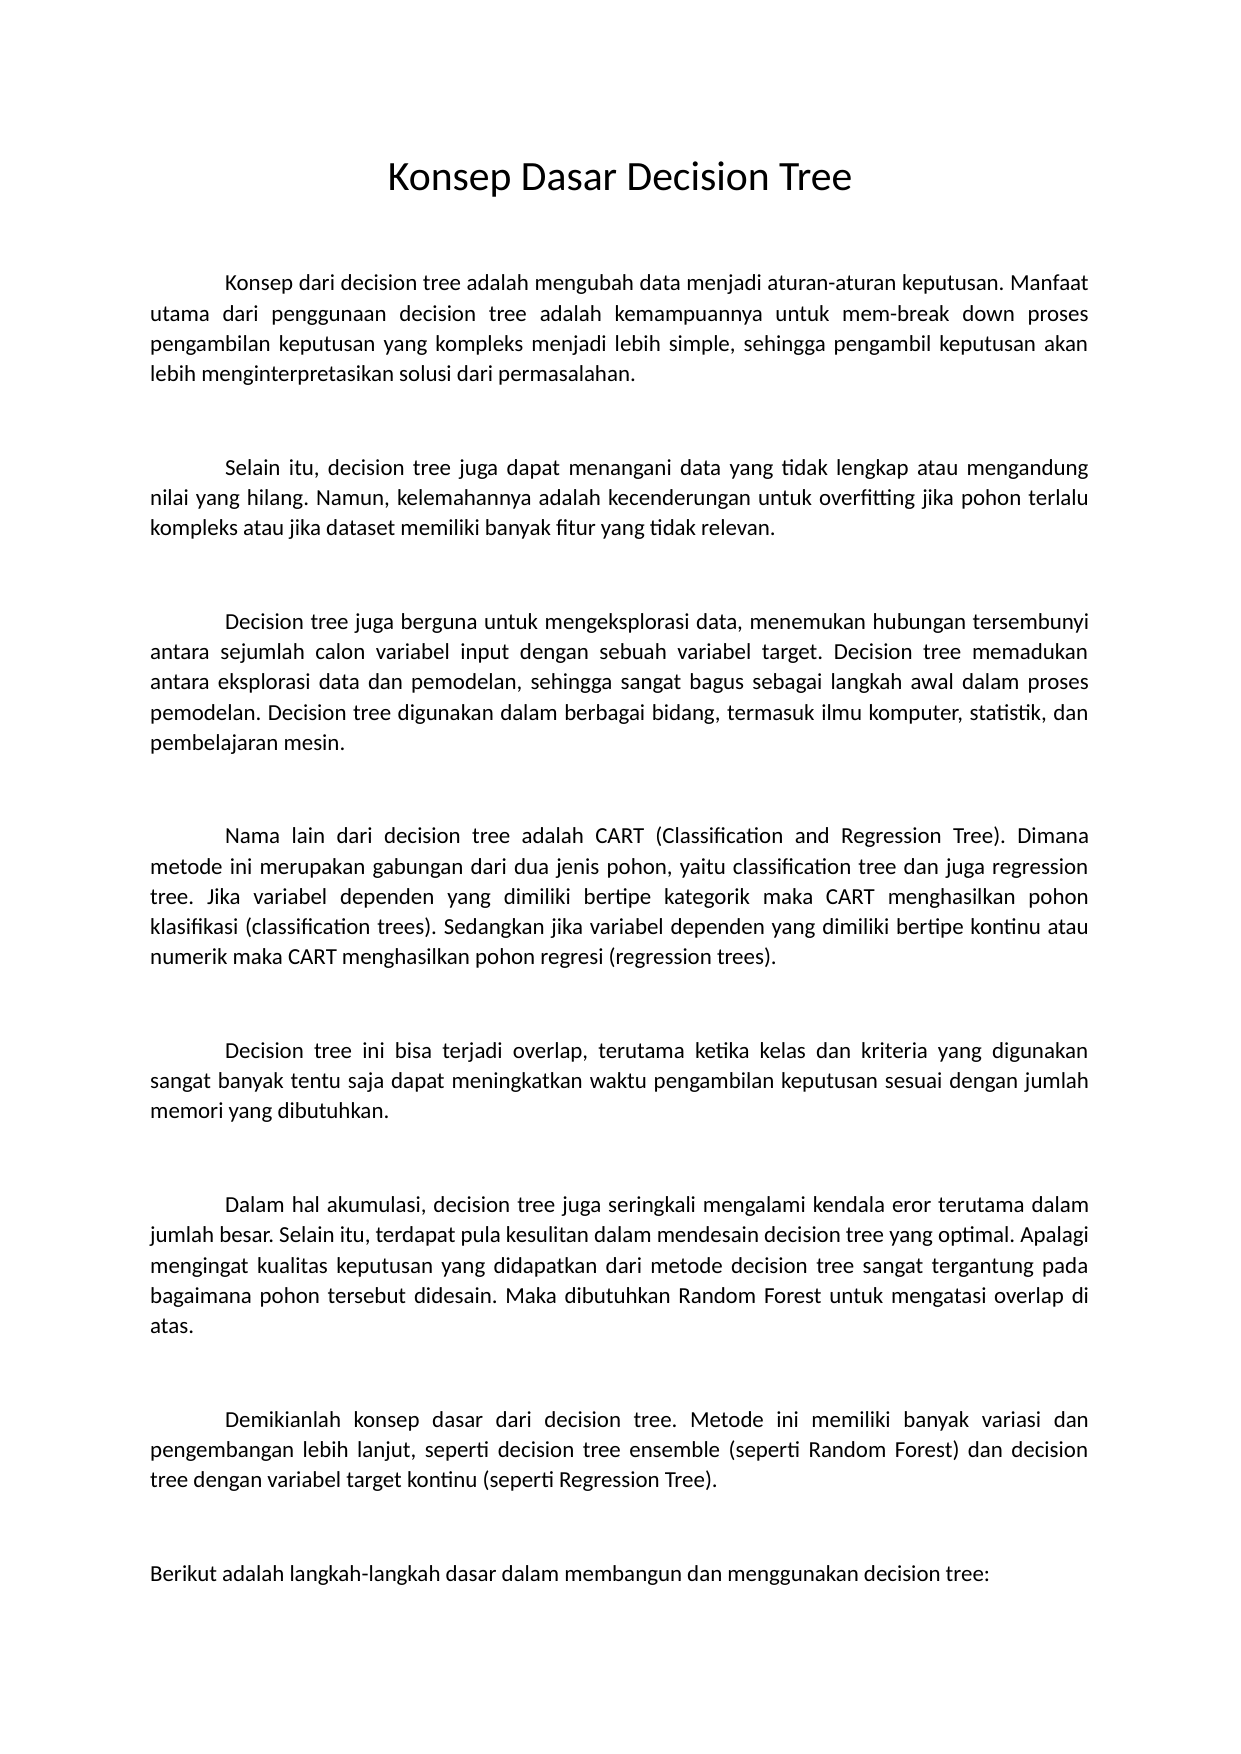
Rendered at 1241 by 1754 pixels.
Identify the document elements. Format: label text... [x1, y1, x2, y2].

text Decision tree ini bisa terjadi overlap, terutama ketika kelas dan kriteria yang digunakan sangat banyak tentu saja dapat meningkatkan waktu pengambilan keputusan sesuai dengan jumlah memori yang dibutuhkan. [150, 1036, 1090, 1124]
text Selain itu, decision tree juga dapat menangani data yang tidak lengkap atau mengandung nilai yang hilang. Namun, kelemahannya adalah kecenderungan untuk overfitting jika pohon terlalu kompleks atau jika dataset memiliki banyak fitur yang tidak relevan. [150, 453, 1090, 541]
text Demikianlah konsep dasar dari decision tree. Metode ini memiliki banyak variasi dan pengembangan lebih lanjut, seperti decision tree ensemble (seperti Random Forest) dan decision tree dengan variabel target kontinu (seperti Regression Tree). [150, 1405, 1090, 1493]
text Berikut adalah langkah-langkah dasar dalam membangun dan menggunakan decision tree: [150, 1559, 1090, 1587]
text Konsep dari decision tree adalah mengubah data menjadi aturan-aturan keputusan. Manfaat utama dari penggunaan decision tree adalah kemampuannya untuk mem-break down proses pengambilan keputusan yang kompleks menjadi lebih simple, sehingga pengambil keputusan akan lebih menginterpretasikan solusi dari permasalahan. [150, 268, 1090, 387]
text Nama lain dari decision tree adalah CART (Classification and Regression Tree). Dimana metode ini merupakan gabungan dari dua jenis pohon, yaitu classification tree dan juga regression tree. Jika variabel dependen yang dimiliki bertipe kategorik maka CART menghasilkan pohon klasifikasi (classification trees). Sedangkan jika variabel dependen yang dimiliki bertipe kontinu atau numerik maka CART menghasilkan pohon regresi (regression trees). [150, 822, 1090, 970]
text Decision tree juga berguna untuk mengeksplorasi data, menemukan hubungan tersembunyi antara sejumlah calon variabel input dengan sebuah variabel target. Decision tree memadukan antara eksplorasi data dan pemodelan, sehingga sangat bagus sebagai langkah awal dalam proses pemodelan. Decision tree digunakan dalam berbagai bidang, termasuk ilmu komputer, statistik, dan pembelajaran mesin. [150, 607, 1090, 756]
text Konsep Dasar Decision Tree [150, 150, 1090, 201]
text Dalam hal akumulasi, decision tree juga seringkali mengalami kendala eror terutama dalam jumlah besar. Selain itu, terdapat pula kesulitan dalam mendesain decision tree yang optimal. Apalagi mengingat kualitas keputusan yang didapatkan dari metode decision tree sangat tergantung pada bagaimana pohon tersebut didesain. Maka dibutuhkan Random Forest untuk mengatasi overlap di atas. [150, 1190, 1090, 1339]
